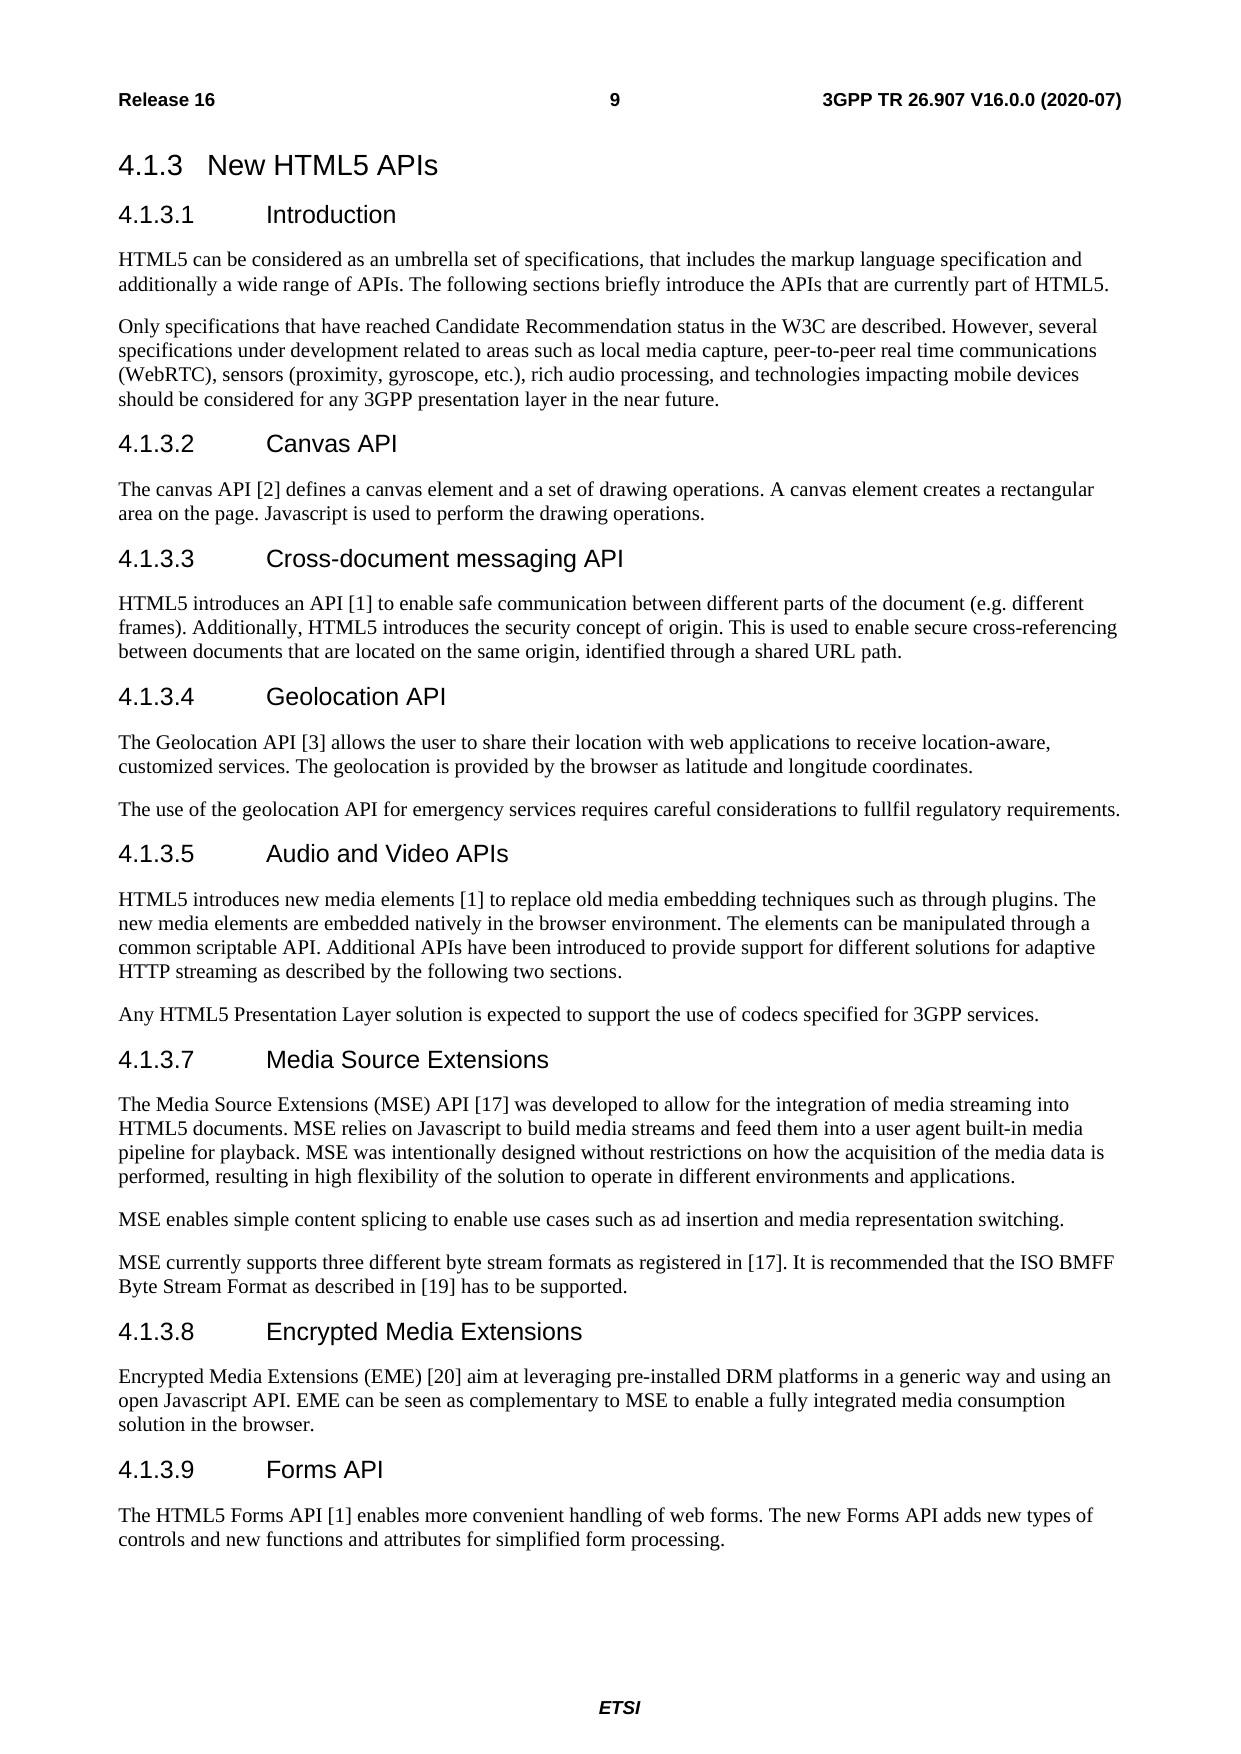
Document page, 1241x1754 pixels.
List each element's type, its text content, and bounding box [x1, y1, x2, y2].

text HTML5 introduces an API [1] to enable safe communication between different parts of the document (e.g. different frames). Additionally, HTML5 introduces the security concept of origin. This is used to enable secure cross-referencing between documents that are located on the same origin, identified through a shared URL path. [118, 591, 1122, 663]
subtitle 4.1.3 New HTML5 APIs [118, 148, 1122, 181]
subtitle 4.1.3.7 Media Source Extensions [118, 1044, 1122, 1073]
text Encrypted Media Extensions (EME) [20] aim at leveraging pre-installed DRM platforms in a generic way and using an open Javascript API. EME can be seen as complementary to MSE to enable a fully integrated media consumption solution in the browser. [118, 1364, 1122, 1436]
subtitle 4.1.3.3 Cross-document messaging API [118, 544, 1122, 572]
subtitle 4.1.3.1 Introduction [118, 200, 1122, 229]
text The Geolocation API [3] allows the user to share their location with web applications to receive location-aware, customized services. The geolocation is provided by the browser as latitude and longitude coordinates. [118, 729, 1122, 778]
text The canvas API [2] defines a canvas element and a set of drawing operations. A canvas element creates a rectangular area on the page. Javascript is used to perform the drawing operations. [118, 477, 1122, 525]
text MSE currently supports three different byte stream formats as registered in [17]. It is recommended that the ISO BMFF Byte Stream Format as described in [19] has to be supported. [118, 1250, 1122, 1298]
text The use of the geolocation API for emergency services requires careful considerations to fullfil regulatory requirements. [118, 796, 1122, 821]
text The HTML5 Forms API [1] enables more convenient handling of web forms. The new Forms API adds new types of controls and new functions and attributes for simplified form processing. [118, 1503, 1122, 1551]
text HTML5 can be considered as an umbrella set of specifications, that includes the markup language specification and additionally a wide range of APIs. The following sections briefly introduce the APIs that are currently part of HTML5. [118, 247, 1122, 296]
subtitle 4.1.3.8 Encrypted Media Extensions [118, 1317, 1122, 1346]
subtitle 4.1.3.5 Audio and Video APIs [118, 839, 1122, 868]
subtitle 4.1.3.4 Geolocation API [118, 682, 1122, 711]
text Any HTML5 Presentation Layer solution is expected to support the use of codecs specified for 3GPP services. [118, 1002, 1122, 1026]
text The Media Source Extensions (MSE) API [17] was developed to allow for the integration of media streaming into HTML5 documents. MSE relies on Javascript to build media streams and feed them into a user agent built-in media pipeline for playback. MSE was intentionally designed without restrictions on how the acquisition of the media data is performed, resulting in high flexibility of the solution to operate in different environments and applications. [118, 1092, 1122, 1188]
text MSE enables simple content splicing to enable use cases such as ad insertion and media representation switching. [118, 1207, 1122, 1231]
text HTML5 introduces new media elements [1] to replace old media embedding techniques such as through plugins. The new media elements are embedded natively in the browser environment. The elements can be manipulated through a common scriptable API. Additional APIs have been introduced to provide support for different solutions for adaptive HTTP streaming as described by the following two sections. [118, 887, 1122, 983]
subtitle 4.1.3.9 Forms API [118, 1455, 1122, 1484]
text Only specifications that have reached Candidate Recommendation status in the W3C are described. However, several specifications under development related to areas such as local media capture, peer-to-peer real time communications (WebRTC), sensors (proximity, gyroscope, etc.), rich audio processing, and technologies impacting mobile devices should be considered for any 3GPP presentation layer in the near future. [118, 314, 1122, 411]
subtitle 4.1.3.2 Canvas API [118, 429, 1122, 458]
